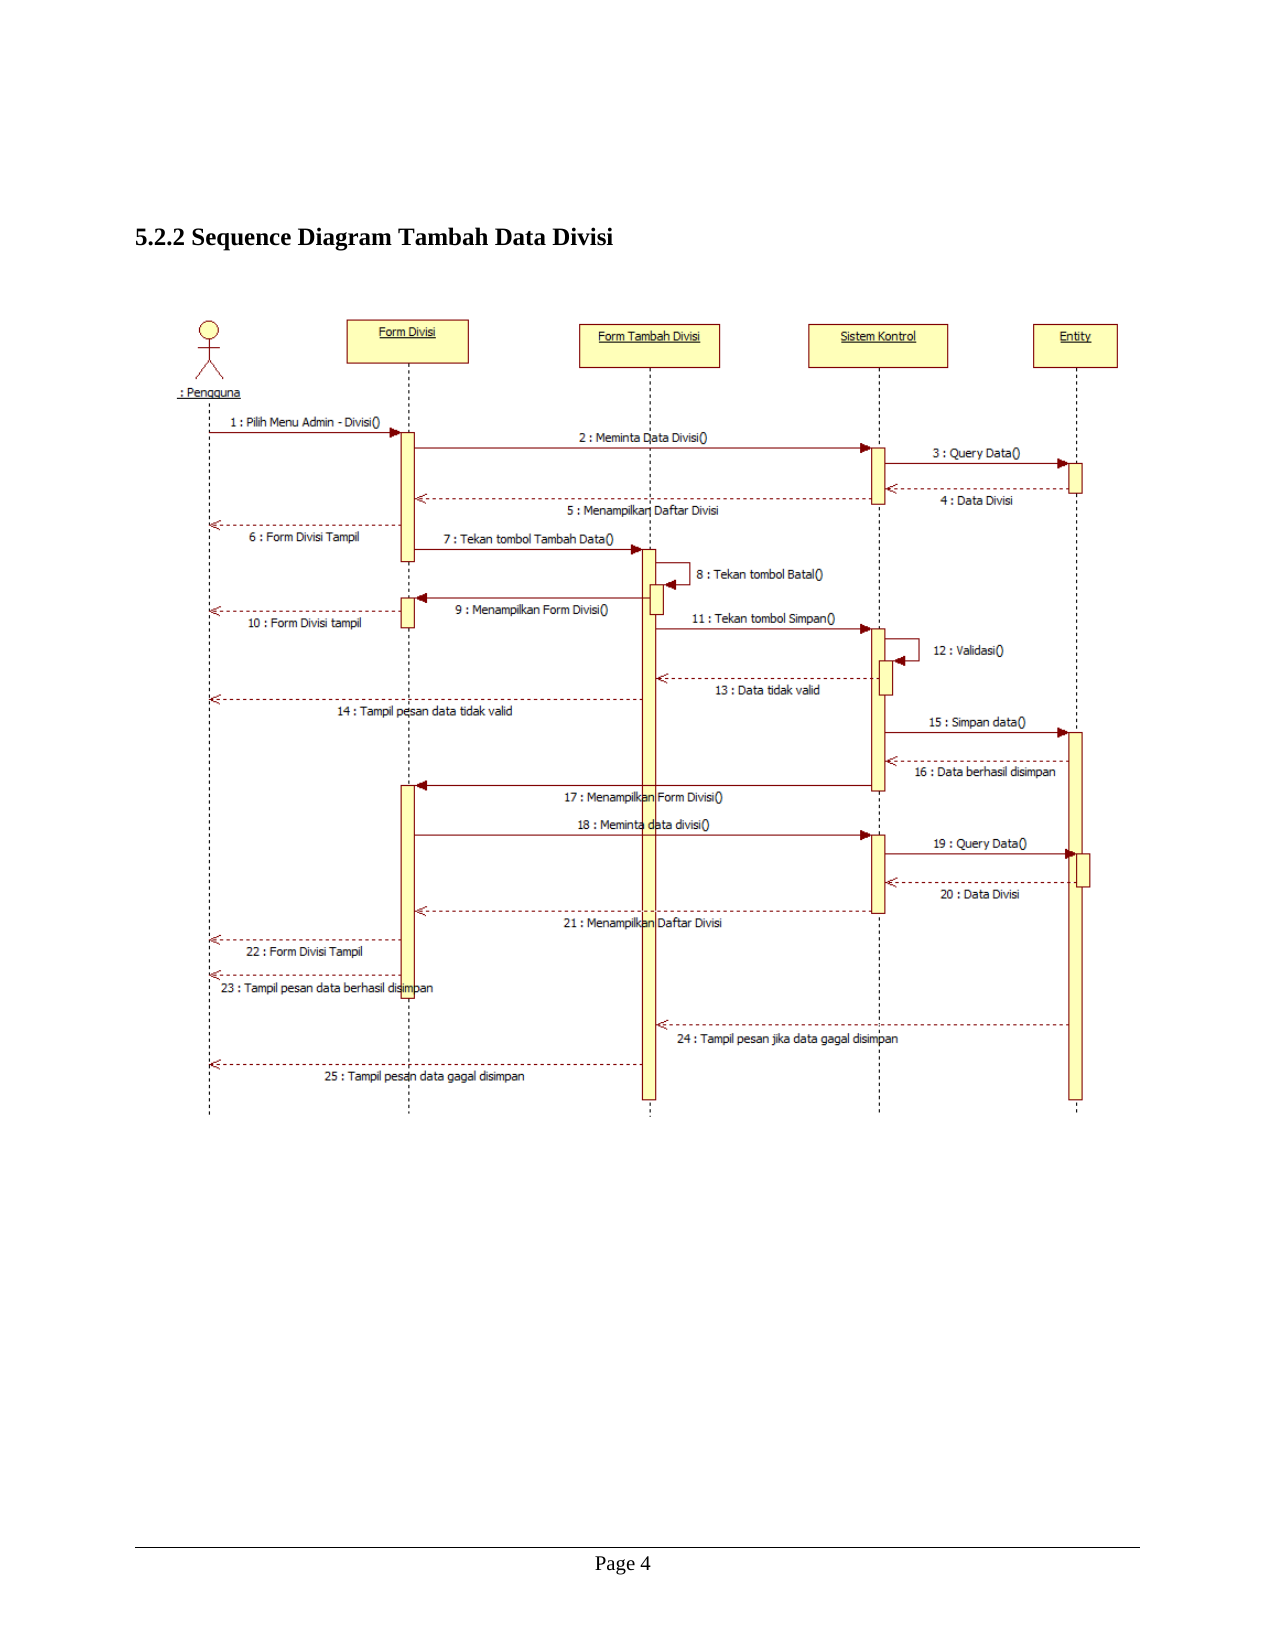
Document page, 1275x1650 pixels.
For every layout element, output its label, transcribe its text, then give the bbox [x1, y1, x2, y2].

picture [134, 305, 1140, 1139]
text 5.2.2 Sequence Diagram Tambah Data Divisi [135, 225, 1140, 250]
